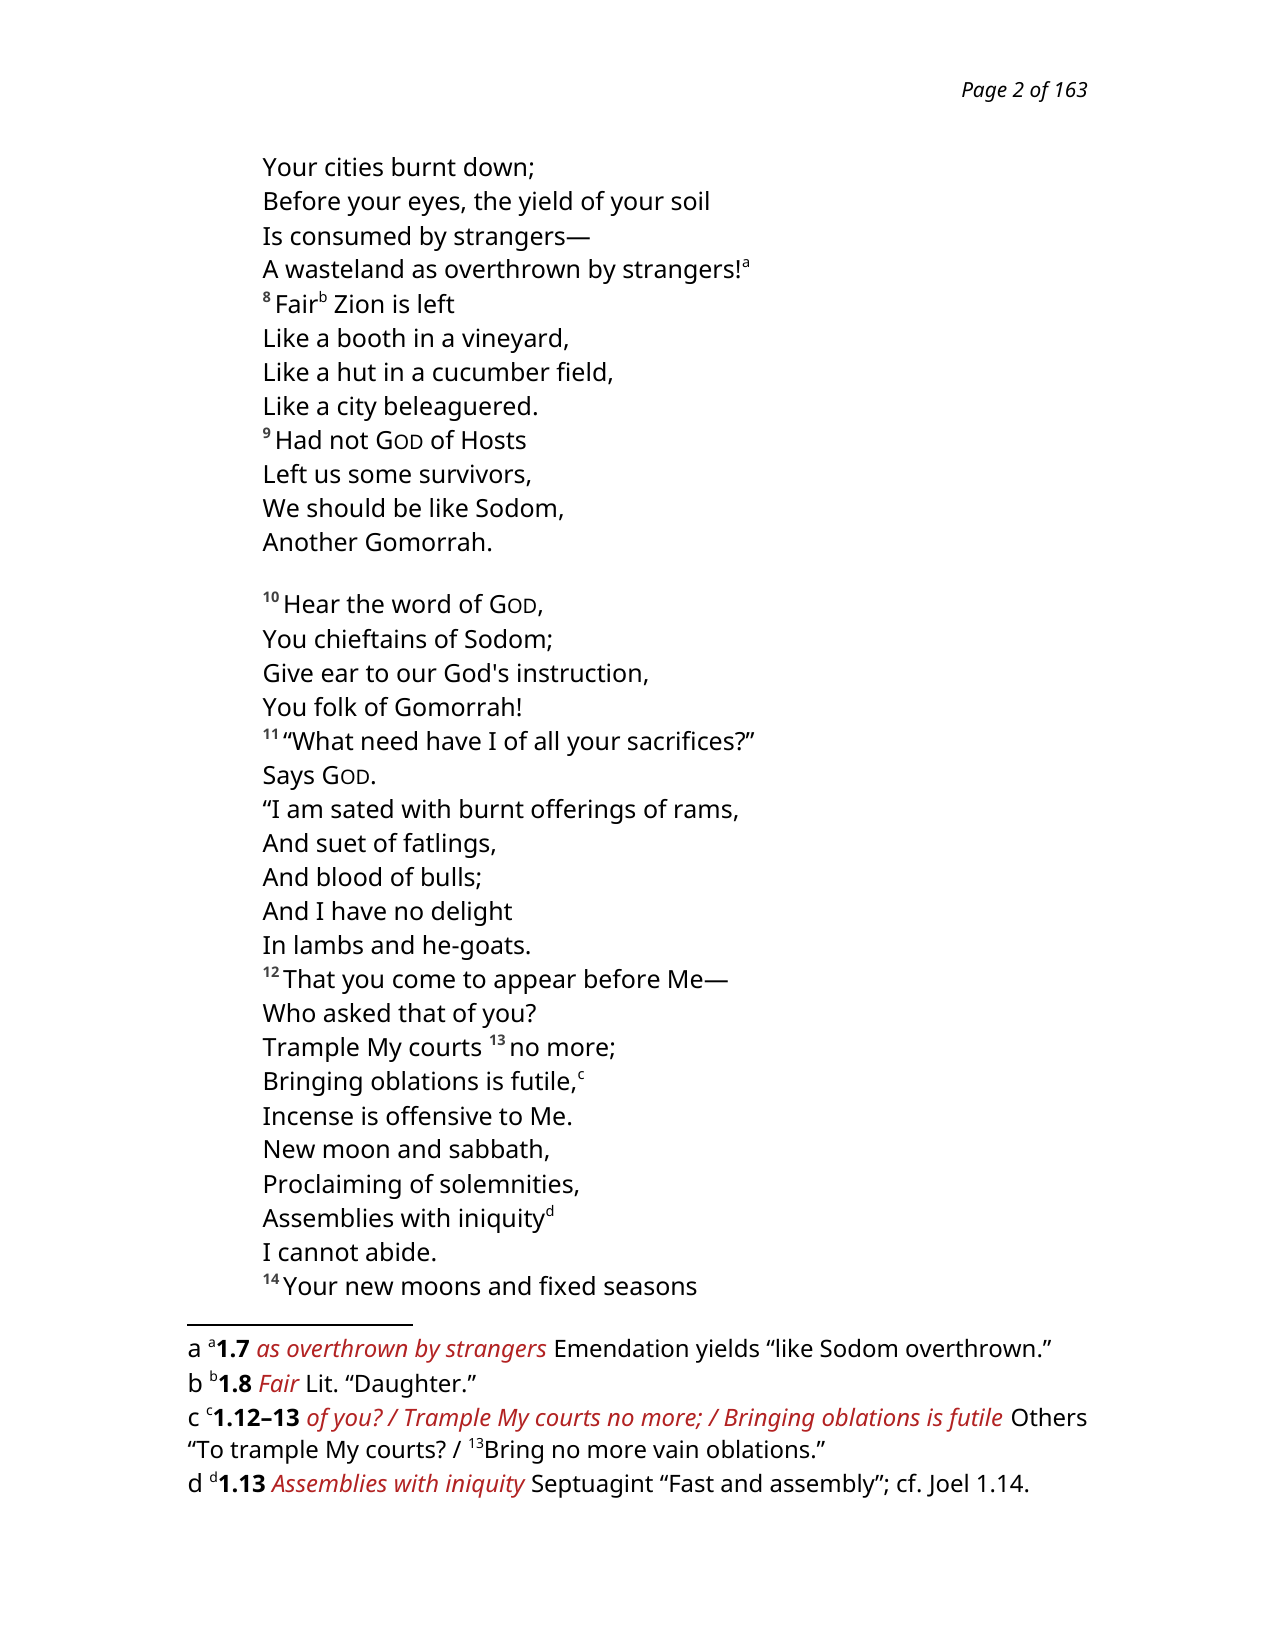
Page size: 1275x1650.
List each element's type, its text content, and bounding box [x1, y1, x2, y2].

text Assemblies with iniquityd [262, 1200, 1087, 1234]
text We should be like Sodom, [262, 491, 1087, 525]
text 12 That you come to appear before Me— [262, 962, 1087, 996]
text 11 “What need have I of all your sacrifices?” [262, 723, 1087, 757]
text A wasteland as overthrown by strangers!a [262, 252, 1087, 286]
text And I have no delight [262, 894, 1087, 928]
text Proclaiming of solemnities, [262, 1166, 1087, 1200]
text 9 Had not God of Hosts [262, 422, 1087, 457]
text Bringing oblations is futile,c [262, 1064, 1087, 1098]
text And blood of bulls; [262, 860, 1087, 894]
text Left us some survivors, [262, 457, 1087, 491]
text Like a city beleaguered. [262, 388, 1087, 422]
text Who asked that of you? [262, 996, 1087, 1030]
text Your cities burnt down; [262, 150, 1087, 184]
text 10 Hear the word of God, [262, 587, 1087, 621]
text Says God. [262, 757, 1087, 792]
text Incense is offensive to Me. [262, 1098, 1087, 1132]
text Give ear to our God's instruction, [262, 655, 1087, 689]
text Like a hut in a cucumber field, [262, 354, 1087, 388]
text 8 Fairb Zion is left [262, 286, 1087, 320]
text Like a booth in a vineyard, [262, 320, 1087, 354]
text Another Gomorrah. [262, 525, 1087, 559]
text 14 Your new moons and fixed seasons [262, 1268, 1087, 1302]
text Before your eyes, the yield of your soil [262, 184, 1087, 218]
text “I am sated with burnt offerings of rams, [262, 792, 1087, 826]
text And suet of fatlings, [262, 826, 1087, 860]
text I cannot abide. [262, 1234, 1087, 1268]
text Is consumed by strangers— [262, 218, 1087, 252]
text You folk of Gomorrah! [262, 689, 1087, 723]
text You chieftains of Sodom; [262, 621, 1087, 655]
text Trample My courts 13 no more; [262, 1030, 1087, 1064]
text New moon and sabbath, [262, 1132, 1087, 1166]
text In lambs and he-goats. [262, 928, 1087, 962]
